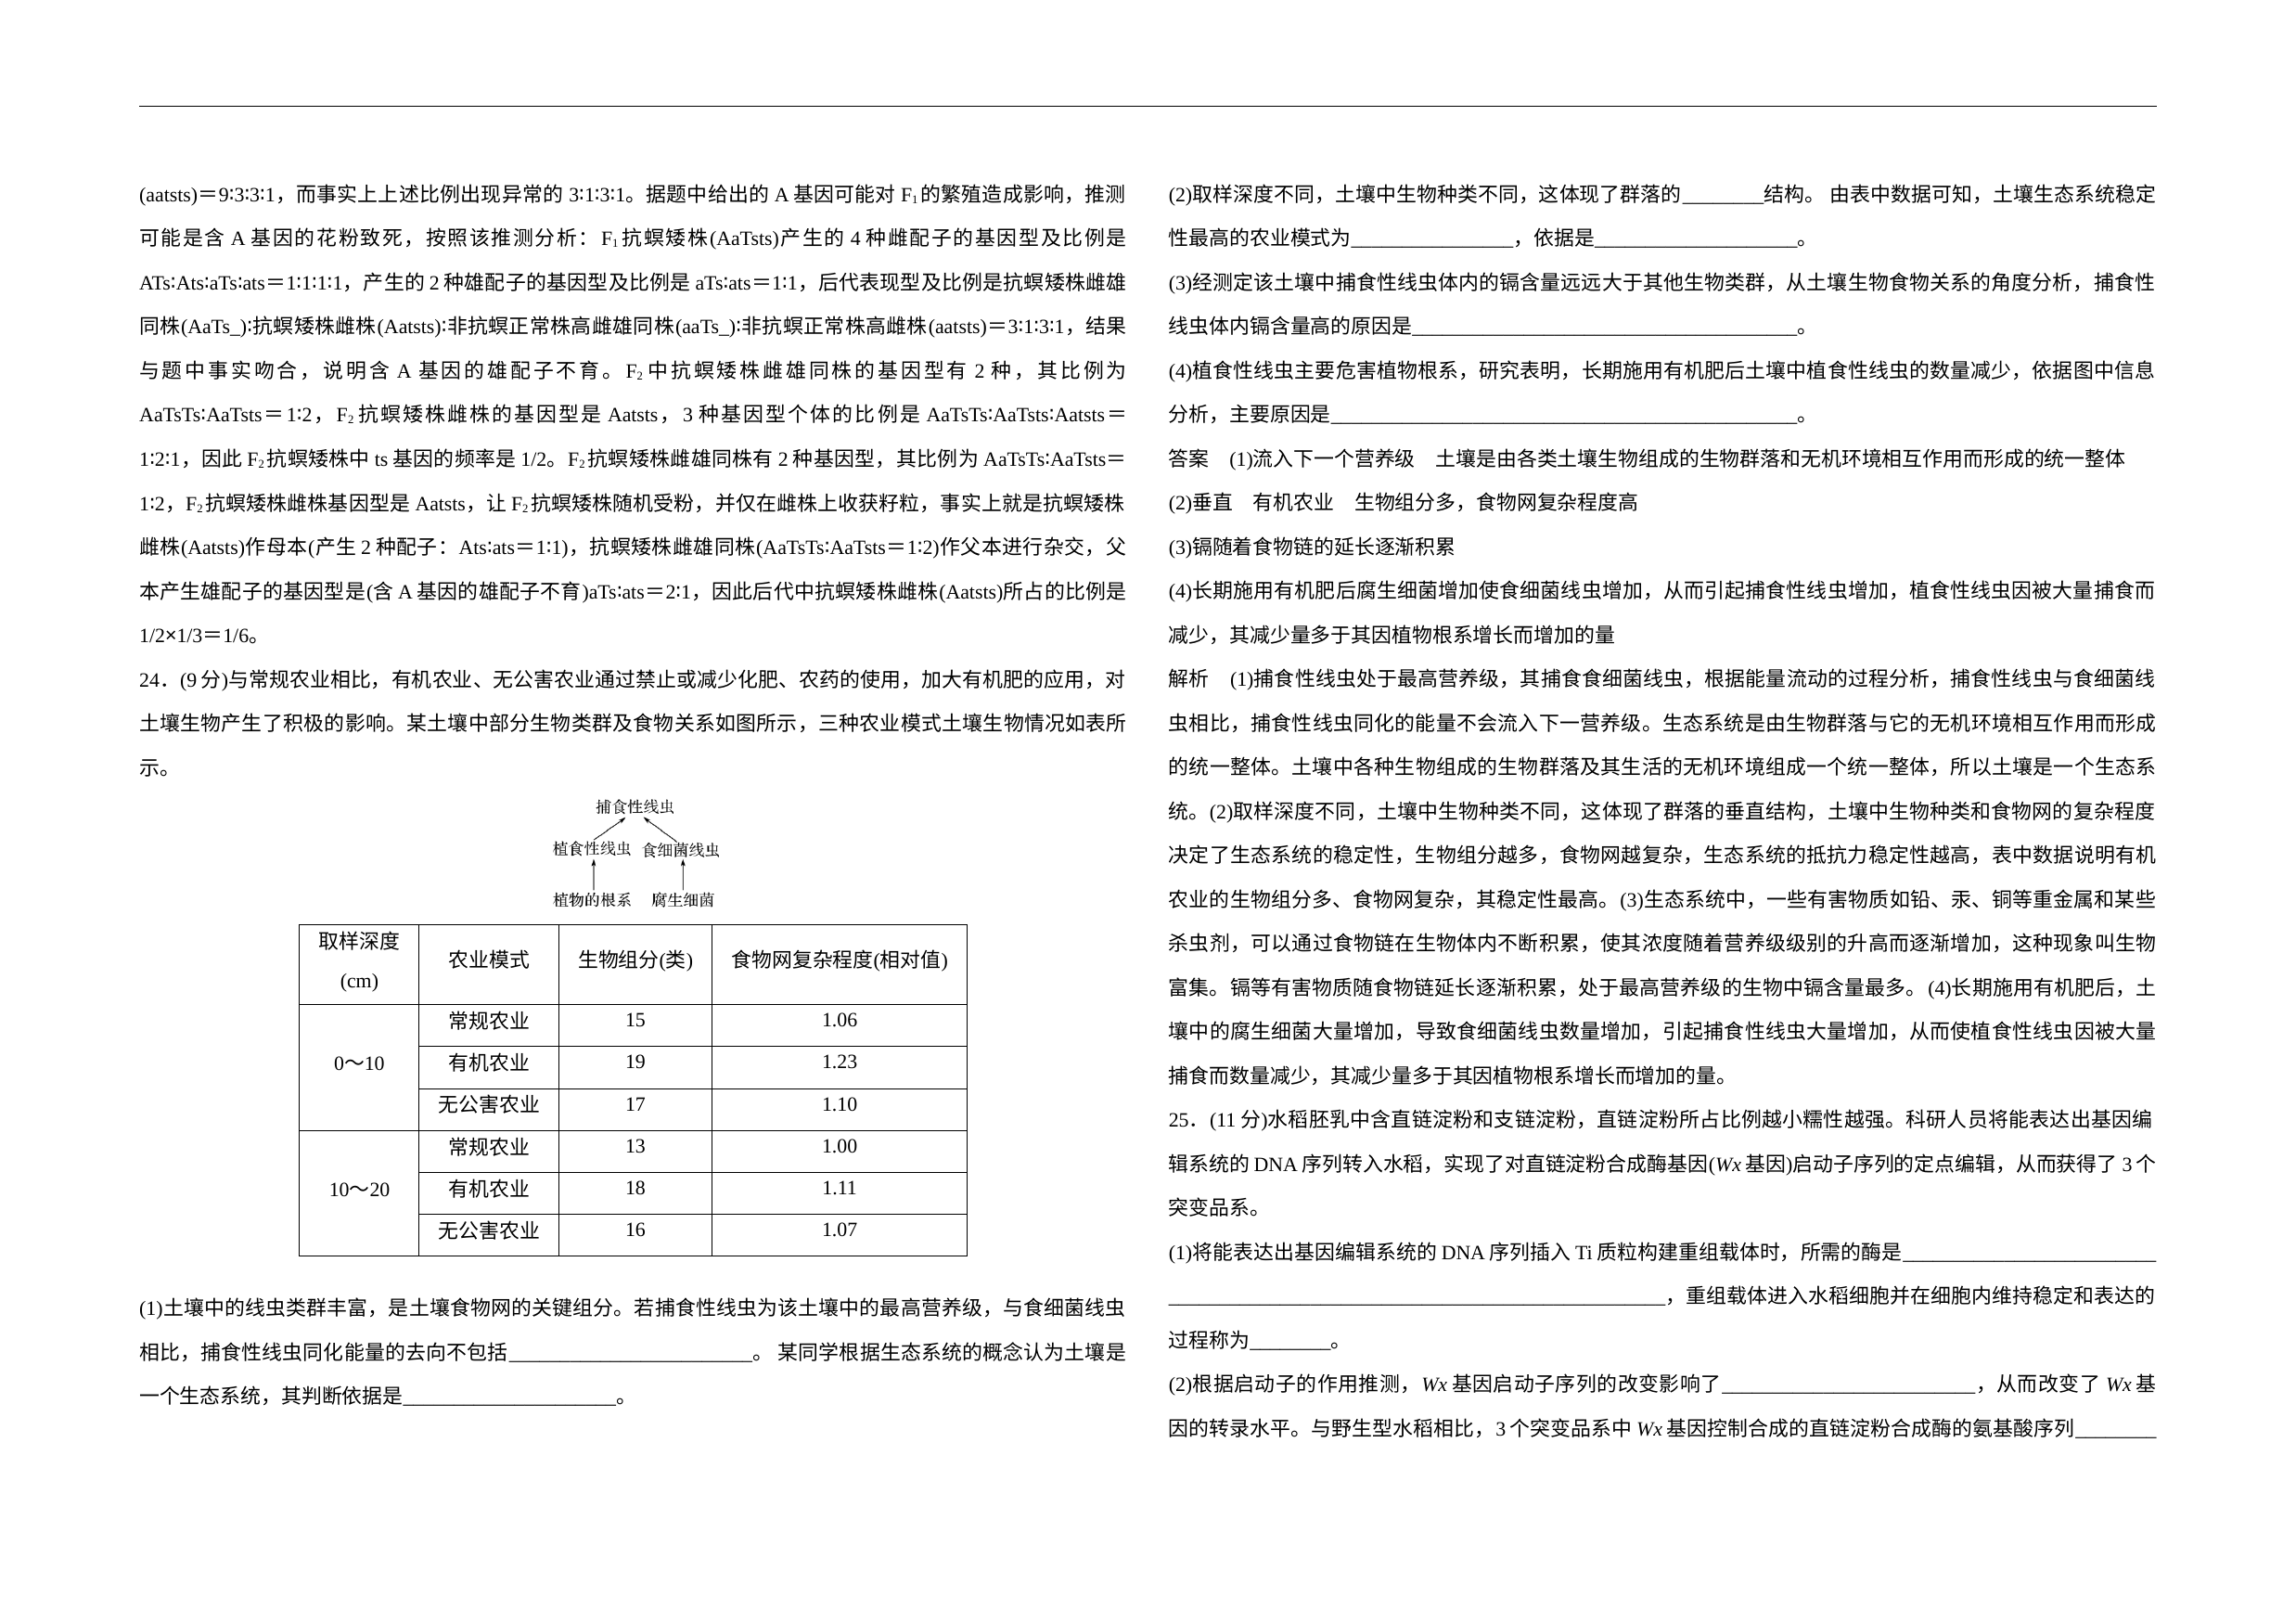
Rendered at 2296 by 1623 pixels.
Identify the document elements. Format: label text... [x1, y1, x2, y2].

text 25．(11分)水稻胚乳中含直链淀粉和支链淀粉，直链淀粉所占比例越小糯性越强。科研人员将能表达出基因编辑系统的DNA序列转入水稻，实现了对直链淀粉合成酶基因(Wx基因)启动子序列的定点编辑，从而获得了3个突变品系。 [1168, 1103, 2157, 1221]
table_cell 16 [559, 1215, 712, 1256]
table_header 生物组分(类) [559, 925, 712, 1004]
text (2)取样深度不同，土壤中生物种类不同，这体现了群落的________结构。 由表中数据可知，土壤生态系统稳定性最高的农业模式为________________，依据是____________________。 [1168, 178, 2157, 251]
picture [545, 795, 721, 910]
table_cell 有机农业 [419, 1173, 558, 1214]
table_cell 19 [559, 1047, 712, 1088]
text (1)土壤中的线虫类群丰富，是土壤食物网的关键组分。若捕食性线虫为该土壤中的最高营养级，与食细菌线虫相比，捕食性线虫同化能量的去向不包括________________________。 某同学根据生态系统的概念认为土壤是一个生态系统，其判断依据是_____________________。 [139, 1292, 1127, 1410]
table_cell 17 [559, 1089, 712, 1130]
text (1)将能表达出基因编辑系统的DNA序列插入Ti质粒构建重组载体时，所需的酶是__________________________________________________________________________，重组载体进入水稻细胞并在细胞内维持稳定和表达的过程称为________。 [1168, 1236, 2157, 1353]
table_cell 13 [559, 1131, 712, 1172]
table_cell 1.00 [712, 1131, 967, 1172]
table_cell 1.11 [712, 1173, 967, 1214]
table_cell 无公害农业 [419, 1215, 558, 1256]
text 解析 (1)捕食性线虫处于最高营养级，其捕食食细菌线虫，根据能量流动的过程分析，捕食性线虫与食细菌线虫相比，捕食性线虫同化的能量不会流入下一营养级。生态系统是由生物群落与它的无机环境相互作用而形成的统一整体。土壤中各种生物组成的生物群落及其生活的无机环境组成一个统一整体，所以土壤是一个生态系统。(2)取样深度不同，土壤中生物种类不同，这体现了群落的垂直结构，土壤中生物种类和食物网的复杂程度决定了生态系统的稳定性，生物组分越多，食物网越复杂，生态系统的抵抗力稳定性越高，表中数据说明有机农业的生物组分多、食物网复杂，其稳定性最高。(3)生态系统中，一些有害物质如铅、汞、铜等重金属和某些杀虫剂，可以通过食物链在生物体内不断积累，使其浓度随着营养级级别的升高而逐渐增加，这种现象叫生物富集。镉等有害物质随食物链延长逐渐积累，处于最高营养级的生物中镉含量最多。(4)长期施用有机肥后，土壤中的腐生细菌大量增加，导致食细菌线虫数量增加，引起捕食性线虫大量增加，从而使植食性线虫因被大量捕食而数量减少，其减少量多于其因植物根系增长而增加的量。 [1168, 663, 2157, 1088]
table_cell 18 [559, 1173, 712, 1214]
table_header 取样深度 (cm) [300, 925, 418, 1004]
table_cell 1.06 [712, 1005, 967, 1046]
text 答案 (1)流入下一个营养级 土壤是由各类土壤生物组成的生物群落和无机环境相互作用而形成的统一整体 [1168, 443, 2157, 471]
table_cell 1.23 [712, 1047, 967, 1088]
table_cell 常规农业 [419, 1005, 558, 1046]
table_cell 1.07 [712, 1215, 967, 1256]
table_cell 0～10 [300, 1005, 418, 1130]
text (4)植食性线虫主要危害植物根系，研究表明，长期施用有机肥后土壤中植食性线虫的数量减少，依据图中信息分析，主要原因是______________________________________________。 [1168, 354, 2157, 428]
table_header 农业模式 [419, 925, 558, 1004]
table_cell 无公害农业 [419, 1089, 558, 1130]
table_cell 有机农业 [419, 1047, 558, 1088]
table_cell 1.10 [712, 1089, 967, 1130]
text (3)经测定该土壤中捕食性线虫体内的镉含量远远大于其他生物类群，从土壤生物食物关系的角度分析，捕食性线虫体内镉含量高的原因是______________________________________。 [1168, 266, 2157, 340]
table_cell 10～20 [300, 1131, 418, 1256]
table_cell 15 [559, 1005, 712, 1046]
text 24．(9分)与常规农业相比，有机农业、无公害农业通过禁止或减少化肥、农药的使用，加大有机肥的应用，对土壤生物产生了积极的影响。某土壤中部分生物类群及食物关系如图所示，三种农业模式土壤生物情况如表所示。 [139, 663, 1127, 781]
table_header 食物网复杂程度(相对值) [712, 925, 967, 1004]
text (4)长期施用有机肥后腐生细菌增加使食细菌线虫增加，从而引起捕食性线虫增加，植食性线虫因被大量捕食而减少，其减少量多于其因植物根系增长而增加的量 [1168, 574, 2157, 648]
text (2)根据启动子的作用推测，Wx基因启动子序列的改变影响了_________________________，从而改变了 Wx基因的转录水平。与野生型水稻相比，3个突变品系中Wx基因控制合成的直链淀粉合成酶的氨基酸序列________(填“发生”或“不发生”)改变，原因是__________。 [1168, 1368, 2157, 1441]
text (2)垂直 有机农业 生物组分多，食物网复杂程度高 [1168, 486, 2157, 516]
table_cell 常规农业 [419, 1131, 558, 1172]
text (3)镉随着食物链的延长逐渐积累 [1168, 531, 2157, 560]
